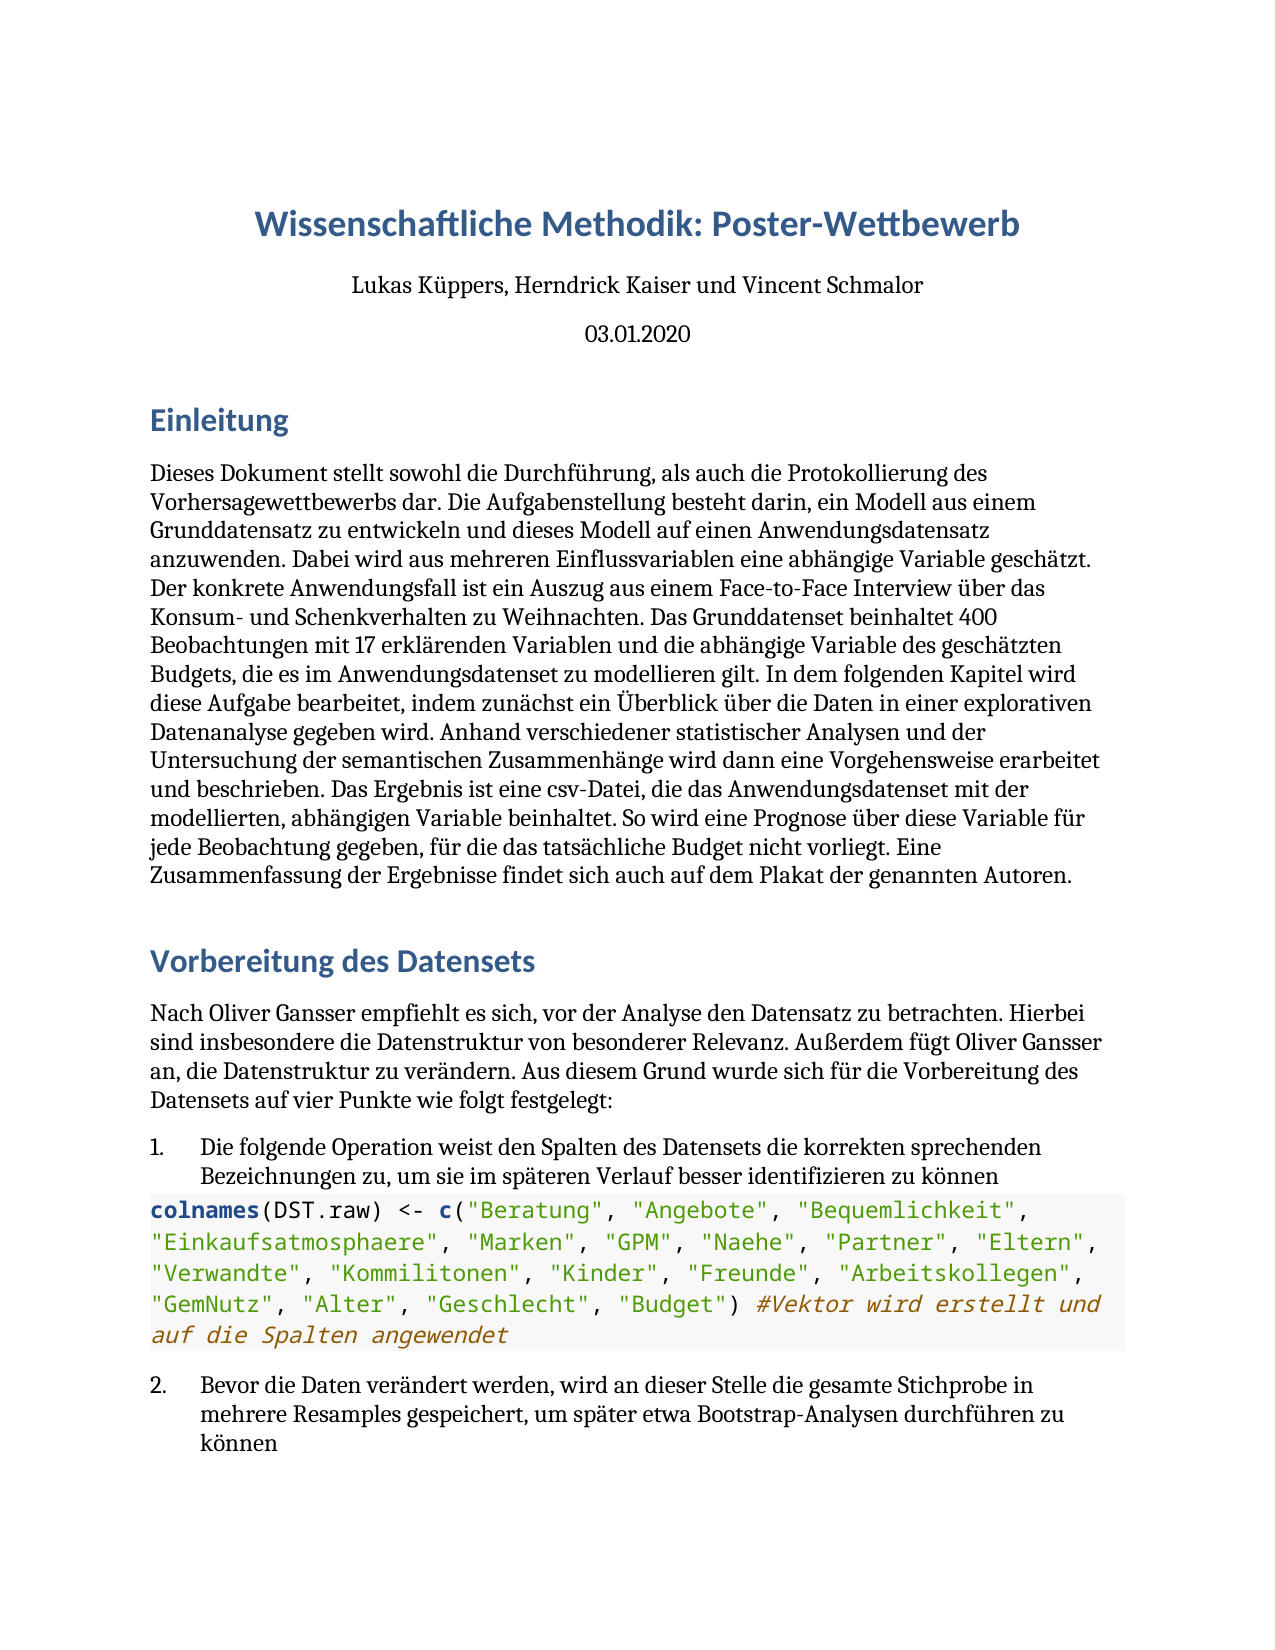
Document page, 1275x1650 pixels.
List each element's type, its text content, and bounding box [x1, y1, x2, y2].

text colnames(DST.raw) <- c("Beratung", "Angebote", "Bequemlichkeit", "Einkaufsatmosphaere", "Marken", "GPM", "Naehe", "Partner", "Eltern", "Verwandte", "Kommilitonen", "Kinder", "Freunde", "Arbeitskollegen", "GemNutz", "Alter", "Geschlecht", "Budget") #Vektor wird erstellt und auf die Spalten angewendet [507, 1194, 1125, 1351]
title Wissenschaftliche Methodik: Poster-Wettbewerb [150, 200, 1125, 246]
text 03.01.2020 [150, 320, 1125, 349]
text Dieses Dokument stellt sowohl die Durchführung, als auch die Protokollierung des Vorhersagewettbewerbs dar. Die Aufgabenstellung besteht darin, ein Modell aus einem Grunddatensatz zu entwickeln und dieses Modell auf einen Anwendungsdatensatz anzuwenden. Dabei wird aus mehreren Einflussvariablen eine abhängige Variable geschätzt. Der konkrete Anwendungsfall ist ein Auszug aus einem Face-to-Face Interview über das Konsum- und Schenkverhalten zu Weihnachten. Das Grunddatenset beinhaltet 400 Beobachtungen mit 17 erklärenden Variablen und die abhängige Variable des geschätzten Budgets, die es im Anwendungsdatenset zu modellieren gilt. In dem folgenden Kapitel wird diese Aufgabe bearbeitet, indem zunächst ein Überblick über die Daten in einer explorativen Datenanalyse gegeben wird. Anhand verschiedener statistischer Analysen und der Untersuchung der semantischen Zusammenhänge wird dann eine Vorgehensweise erarbeitet und beschrieben. Das Ergebnis ist eine csv-Datei, die das Anwendungsdatenset mit der modellierten, abhängigen Variable beinhaltet. So wird eine Prognose über diese Variable für jede Beobachtung gegeben, für die das tatsächliche Budget nicht vorliegt. Eine Zusammenfassung der Ergebnisse findet sich auch auf dem Plakat der genannten Autoren. [150, 459, 1125, 890]
text Lukas Küppers, Herndrick Kaiser und Vincent Schmalor [150, 271, 1125, 299]
list Die folgende Operation weist den Spalten des Datensets die korrekten sprechenden Bezeichnungen zu, um sie im späteren Verlauf besser identifizieren zu können [150, 1133, 1125, 1191]
list Bevor die Daten verändert werden, wird an dieser Stelle die gesamte Stichprobe in mehrere Resamples gespeichert, um später etwa Bootstrap-Analysen durchführen zu können [150, 1371, 1125, 1458]
subtitle Vorbereitung des Datensets [150, 940, 1125, 981]
text Nach Oliver Gansser empfiehlt es sich, vor der Analyse den Datensatz zu betrachten. Hierbei sind insbesondere die Datenstruktur von besonderer Relevanz. Außerdem fügt Oliver Gansser an, die Datenstruktur zu verändern. Aus diesem Grund wurde sich für die Vorbereitung des Datensets auf vier Punkte wie folgt festgelegt: [150, 999, 1125, 1114]
subtitle Einleitung [150, 399, 1125, 440]
